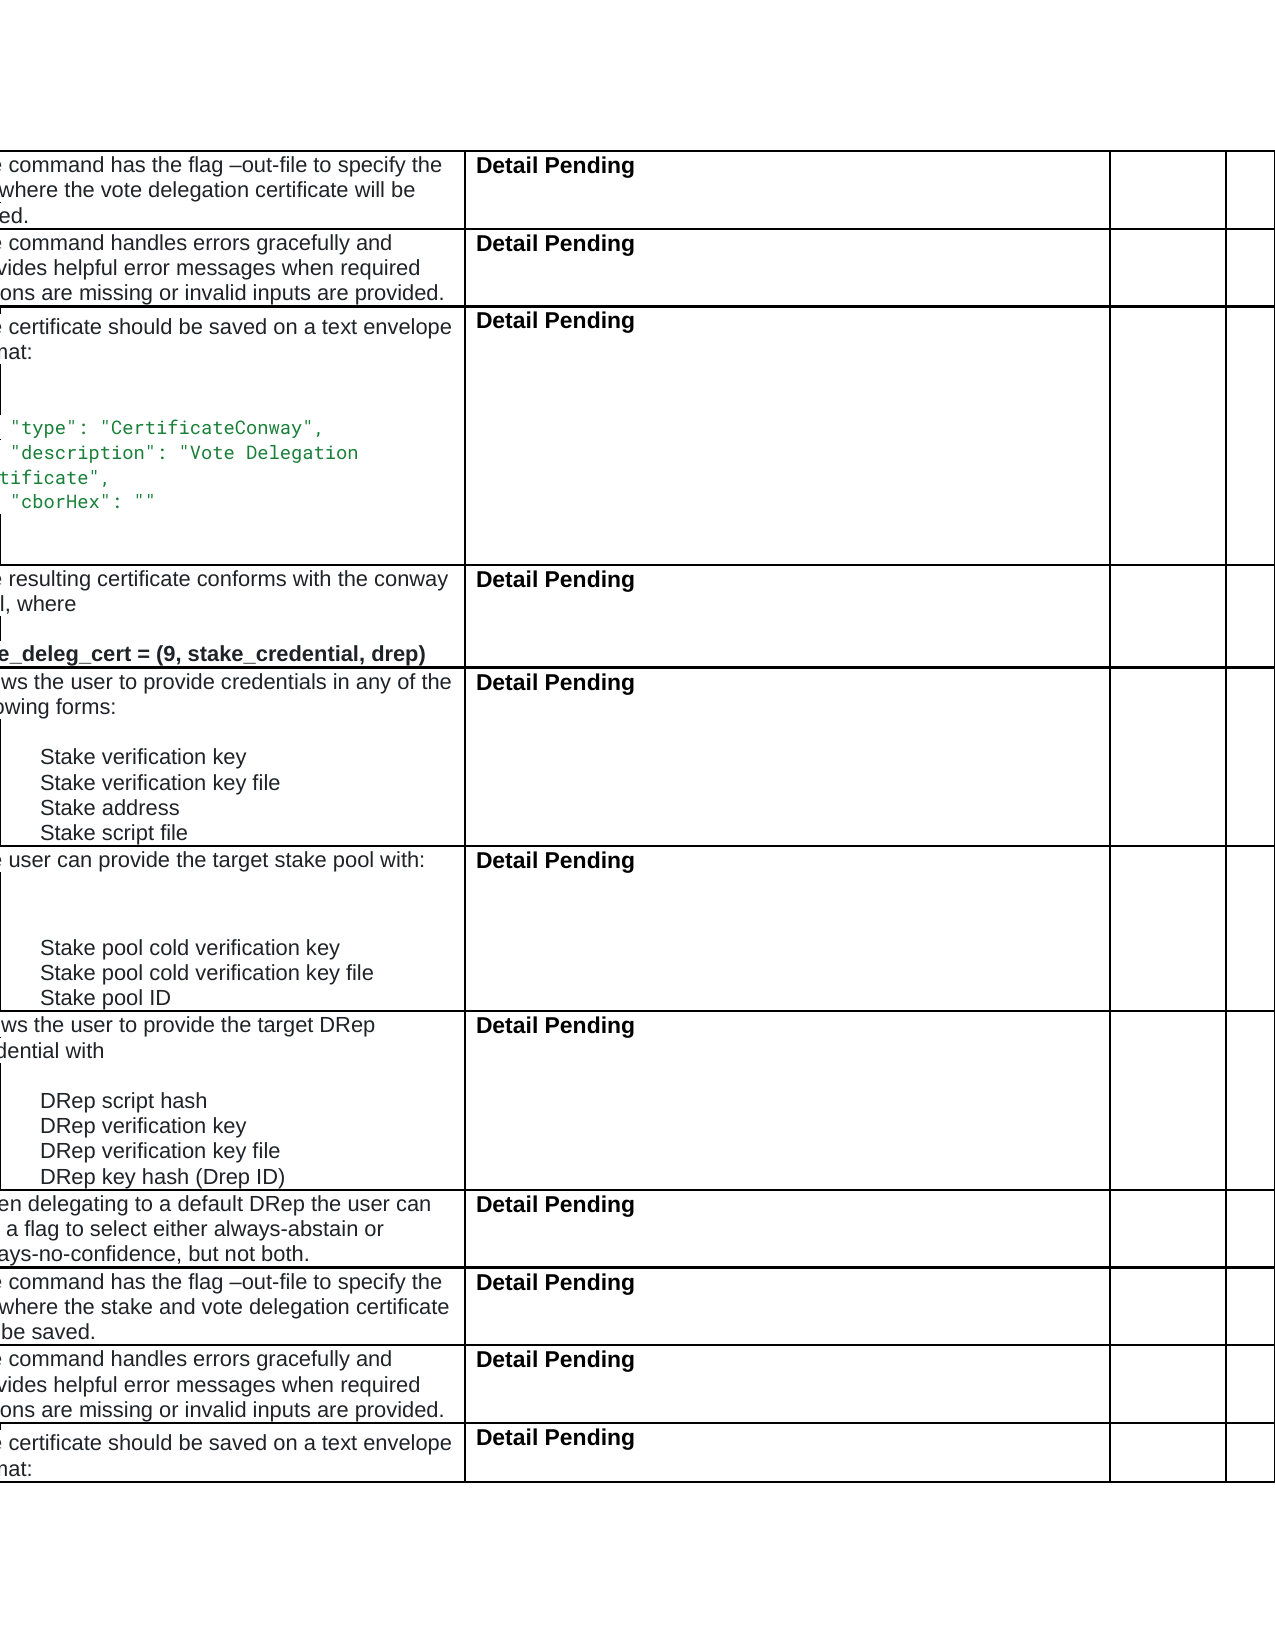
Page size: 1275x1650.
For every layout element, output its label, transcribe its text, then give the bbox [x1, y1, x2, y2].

table_cell [1111, 1346, 1225, 1422]
table_cell [1227, 1012, 1274, 1189]
table_cell [1111, 669, 1225, 845]
table_cell The command has the flag –out-file to specify the file where the vote delegation certificate will be saved. [1, 152, 464, 228]
table_cell Allows the user to provide credentials in any of the following forms: Stake verification key Stake verification key file Stake address Stake script file [1, 669, 464, 845]
table_cell Detail Pending [466, 566, 1109, 666]
table_cell [1111, 152, 1225, 228]
table_cell When delegating to a default DRep the user can use a flag to select either always-abstain or always-no-confidence, but not both. [310, 1191, 464, 1266]
table_cell [1227, 230, 1274, 305]
table_cell Detail Pending [466, 1012, 1109, 1189]
table_cell Detail Pending [466, 1191, 1109, 1266]
table_cell Detail Pending [466, 308, 1109, 563]
table_cell Detail Pending [466, 230, 1109, 305]
table_cell [1227, 152, 1274, 228]
table_cell [1111, 308, 1225, 563]
table_cell [1227, 1191, 1274, 1266]
table_cell Detail Pending [466, 1269, 1109, 1344]
table_cell [1227, 1269, 1274, 1344]
table_cell Detail Pending [466, 847, 1109, 1010]
table_cell [1227, 847, 1274, 1010]
table_cell Detail Pending [466, 1424, 1109, 1481]
table_cell Detail Pending [466, 1346, 1109, 1422]
table_cell [1227, 1424, 1274, 1481]
table_cell [1111, 1012, 1225, 1189]
table_cell [1227, 1346, 1274, 1422]
table_cell [1111, 566, 1225, 666]
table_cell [1, 1424, 464, 1481]
table_cell The resulting certificate conforms with the conway cddl, where vote_deleg_cert = (9, stake_credential, drep) [1, 566, 464, 666]
table_cell The certificate should be saved on a text envelope format: { "type": "CertificateConway", "description": "Vote Delegation Certificate", "cborHex": "" }  [1, 308, 464, 563]
table_cell The user can provide the target stake pool with: Stake pool cold verification key Stake pool cold verification key file Stake pool ID [1, 847, 464, 1010]
table_cell [1227, 308, 1274, 563]
table_cell [1227, 566, 1274, 666]
table_cell The command has the flag –out-file to specify the file where the stake and vote delegation certificate will be saved. [96, 1269, 464, 1344]
table_cell Allows the user to provide the target DRep credential with DRep script hash DRep verification key DRep verification key file DRep key hash (Drep ID) [1, 1012, 464, 1189]
table_cell [1111, 847, 1225, 1010]
table_cell Detail Pending [466, 152, 1109, 228]
table_cell [1111, 1424, 1225, 1481]
table_cell [1111, 1191, 1225, 1266]
table_cell Detail Pending [466, 669, 1109, 845]
table_cell [1111, 230, 1225, 305]
table_cell [1111, 1269, 1225, 1344]
table_cell [1227, 669, 1274, 845]
